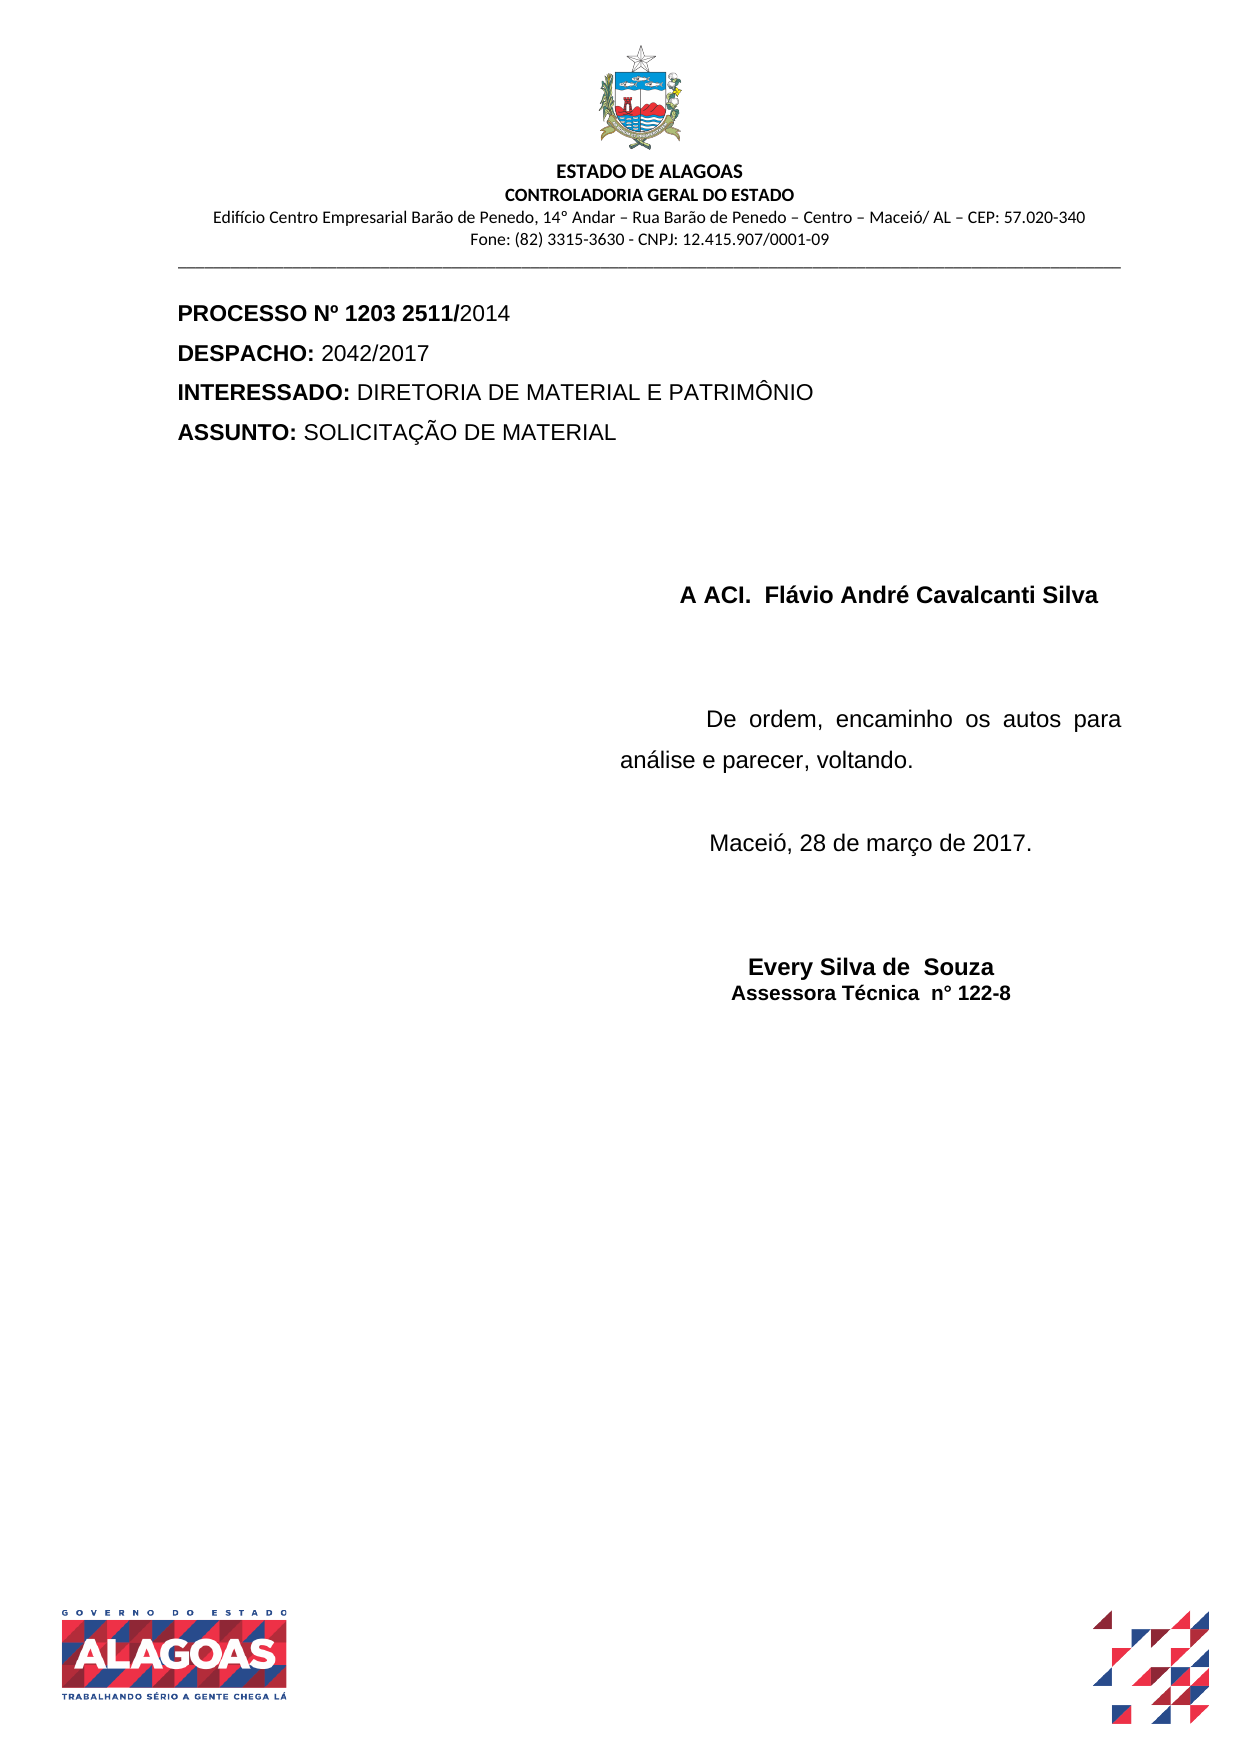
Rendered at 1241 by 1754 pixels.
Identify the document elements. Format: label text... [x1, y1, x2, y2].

text INTERESSADO: DIRETORIA DE MATERIAL E PATRIMÔNIO [177, 379, 1122, 406]
text DESPACHO: 2042/2017 [177, 340, 1122, 366]
text ASSUNTO: SOLICITAÇÃO DE MATERIAL [177, 419, 1122, 445]
text A ACI. Flávio André Cavalcanti Silva [679, 539, 1122, 608]
text Assessora Técnica n° 122-8 [620, 981, 1122, 1005]
text De ordem, encaminho os autos para análise e parecer, voltando. [620, 705, 1122, 774]
picture [61, 1610, 287, 1700]
picture [598, 45, 682, 150]
picture [1092, 1610, 1209, 1724]
text Maceió, 28 de março de 2017. [620, 829, 1122, 857]
text Every Silva de Souza [620, 953, 1122, 981]
text PROCESSO Nº 1203 2511/2014 [177, 300, 1122, 327]
